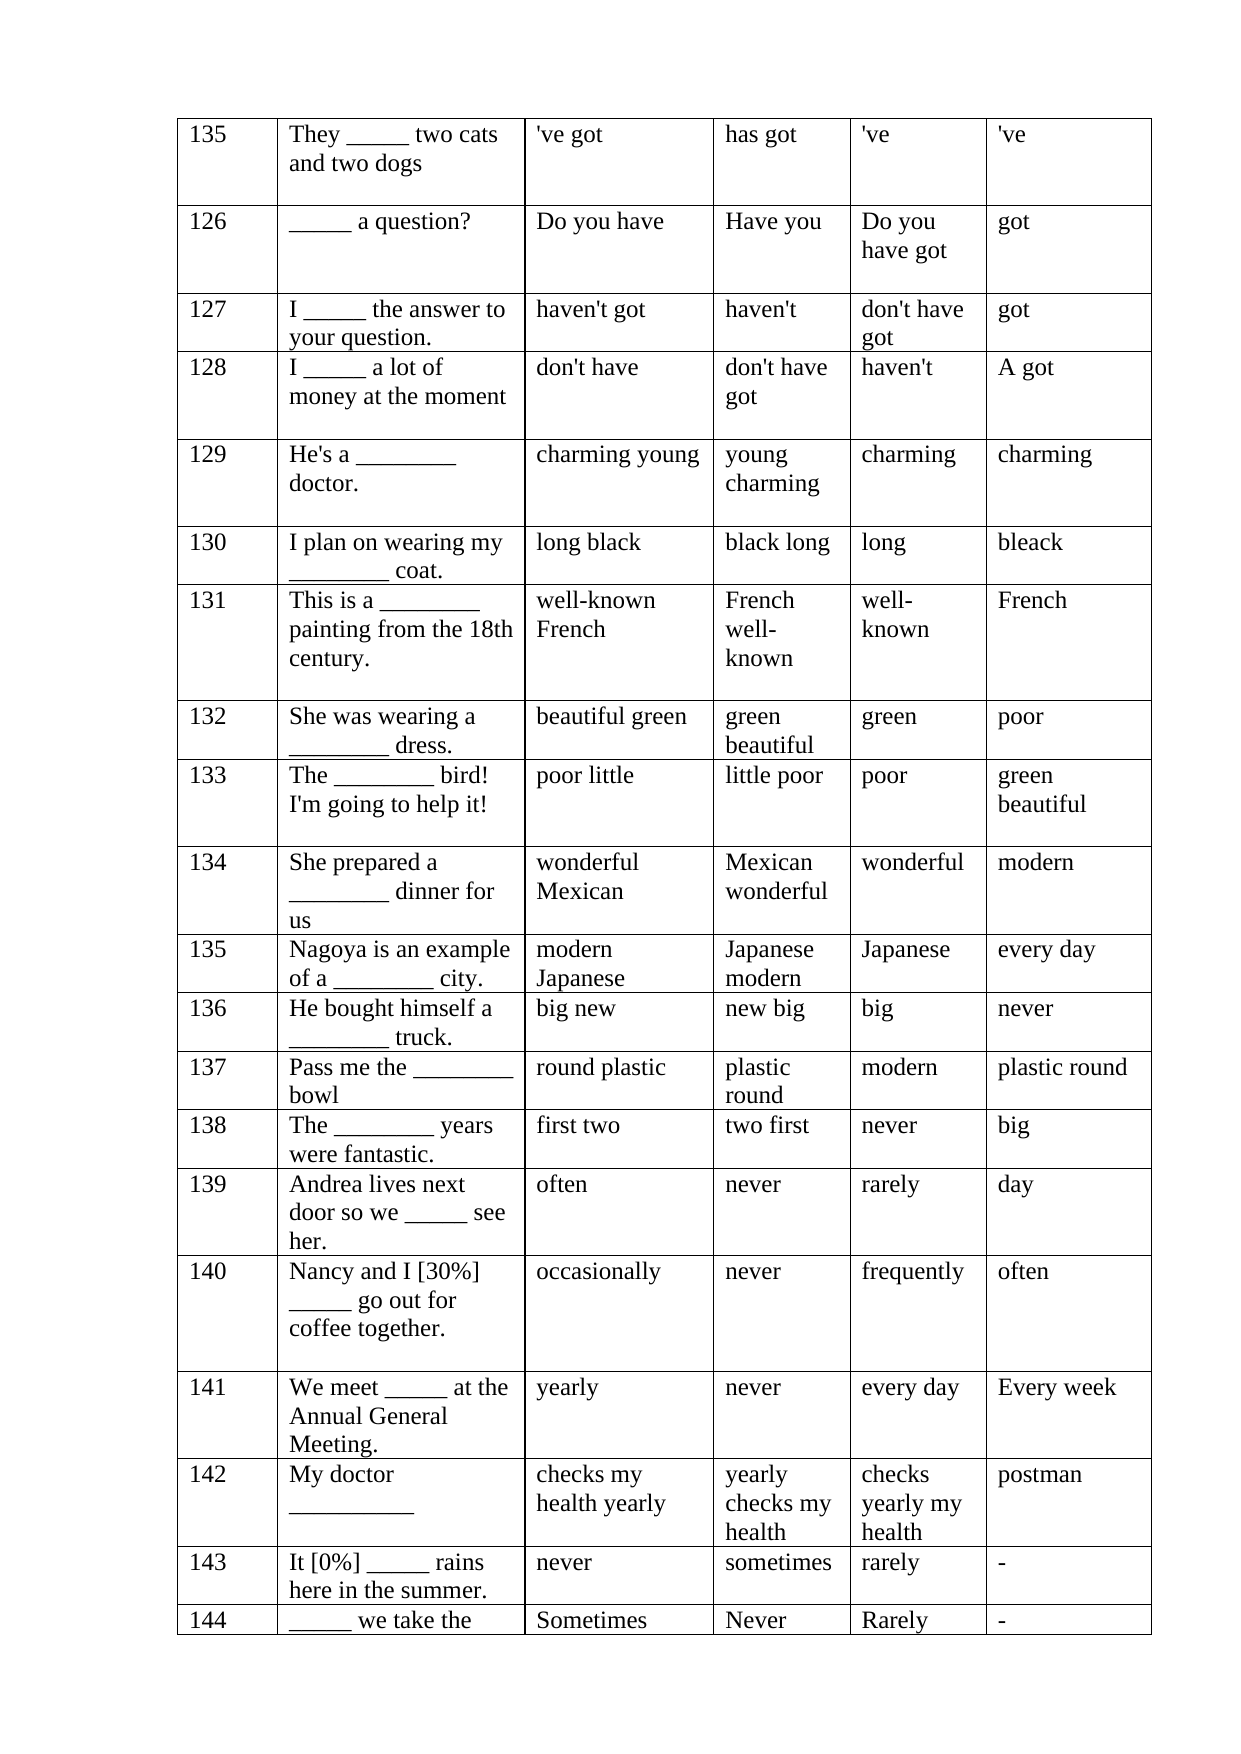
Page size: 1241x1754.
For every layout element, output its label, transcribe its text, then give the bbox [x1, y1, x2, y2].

table_cell long black [526, 527, 713, 584]
table_cell frequently [851, 1256, 986, 1371]
table_cell yearly [526, 1372, 713, 1458]
table_cell often [987, 1256, 1151, 1371]
table_cell Have you [714, 206, 850, 293]
table_cell green beautiful [714, 701, 850, 759]
table_cell 've [987, 119, 1151, 205]
table_cell bleack [987, 527, 1151, 584]
table_cell I plan on wearing my ________ coat. [278, 527, 524, 584]
table_cell 130 [178, 527, 277, 584]
table_cell 135 [178, 119, 277, 205]
table_cell 133 [178, 760, 277, 846]
table_cell 137 [178, 1052, 277, 1109]
table_cell Andrea lives next door so we _____ see her. [278, 1169, 524, 1255]
table_cell every day [987, 935, 1151, 992]
table_cell big [987, 1110, 1151, 1168]
table_cell It [0%] _____ rains here in the summer. [278, 1547, 524, 1604]
table_cell 136 [178, 993, 277, 1051]
table_cell big new [526, 993, 713, 1051]
table_cell They _____ two cats and two dogs [278, 119, 524, 205]
table_cell often [526, 1169, 713, 1255]
table_cell checks yearly my health [851, 1459, 986, 1546]
table_cell 138 [178, 1110, 277, 1168]
table_cell Japanese [851, 935, 986, 992]
table_cell - [987, 1547, 1151, 1604]
table_cell don't have got [714, 352, 850, 438]
table_cell The ________ bird! I'm going to help it! [278, 760, 524, 846]
table_cell _____ a question? [278, 206, 524, 293]
table_cell 've [851, 119, 986, 205]
table_cell black long [714, 527, 850, 584]
table_cell green beautiful [987, 760, 1151, 846]
table_cell checks my health yearly [526, 1459, 713, 1546]
table_cell well-known [851, 585, 986, 700]
table_cell Japanese modern [714, 935, 850, 992]
table_cell Every week [987, 1372, 1151, 1458]
table_cell plastic round [714, 1052, 850, 1109]
table_cell new big [714, 993, 850, 1051]
table_cell occasionally [526, 1256, 713, 1371]
table_cell never [987, 993, 1151, 1051]
table_cell well-known French [526, 585, 713, 700]
table_cell sometimes [714, 1547, 850, 1604]
table_cell My doctor __________ [278, 1459, 524, 1546]
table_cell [278, 1605, 524, 1634]
table_cell 141 [178, 1372, 277, 1458]
table_cell 140 [178, 1256, 277, 1371]
table_cell green [851, 701, 986, 759]
table_cell French well-known [714, 585, 850, 700]
table_cell The ________ years were fantastic. [278, 1110, 524, 1168]
table_cell Nancy and I [30%] _____ go out for coffee together. [278, 1256, 524, 1371]
table_cell 144 [178, 1605, 277, 1634]
table_cell French [987, 585, 1151, 700]
table_cell charming young [526, 440, 713, 526]
table_cell 134 [178, 847, 277, 933]
table_cell two first [714, 1110, 850, 1168]
table_cell He's a ________ doctor. [278, 440, 524, 526]
table_cell poor little [526, 760, 713, 846]
table_cell haven't got [526, 294, 713, 351]
table_cell rarely [851, 1169, 986, 1255]
table_cell beautiful green [526, 701, 713, 759]
table_cell She was wearing a ________ dress. [278, 701, 524, 759]
table_cell 142 [178, 1459, 277, 1546]
table_cell 127 [178, 294, 277, 351]
table_cell round plastic [526, 1052, 713, 1109]
table_cell long [851, 527, 986, 584]
table_cell never [714, 1256, 850, 1371]
table_cell We meet _____ at the Annual General Meeting. [278, 1372, 524, 1458]
table_cell yearly checks my health [714, 1459, 850, 1546]
table_cell 143 [178, 1547, 277, 1604]
table_cell charming [987, 440, 1151, 526]
table_cell plastic round [987, 1052, 1151, 1109]
table_cell never [714, 1169, 850, 1255]
table_cell I _____ the answer to your question. [278, 294, 524, 351]
table_cell A got [987, 352, 1151, 438]
table_cell never [526, 1547, 713, 1604]
table_cell modern [987, 847, 1151, 933]
table_cell Sometimes [526, 1605, 713, 1634]
table_cell - [987, 1605, 1151, 1634]
table_cell young charming [714, 440, 850, 526]
table_cell day [987, 1169, 1151, 1255]
table_cell rarely [851, 1547, 986, 1604]
table_cell 135 [178, 935, 277, 992]
table_cell got [987, 294, 1151, 351]
table_cell don't have [526, 352, 713, 438]
table_cell 139 [178, 1169, 277, 1255]
table_cell 've got [526, 119, 713, 205]
table_cell Do you have [526, 206, 713, 293]
table_cell This is a ________ painting from the 18th century. [278, 585, 524, 700]
table_cell haven't [714, 294, 850, 351]
table_cell 132 [178, 701, 277, 759]
table_cell Nagoya is an example of a ________ city. [278, 935, 524, 992]
table_cell He bought himself a ________ truck. [278, 993, 524, 1051]
table_cell wonderful [851, 847, 986, 933]
table_cell got [987, 206, 1151, 293]
table_cell 128 [178, 352, 277, 438]
table_cell Pass me the ________ bowl [278, 1052, 524, 1109]
table_cell Mexican wonderful [714, 847, 850, 933]
table_cell every day [851, 1372, 986, 1458]
table_cell She prepared a ________ dinner for us [278, 847, 524, 933]
table_cell charming [851, 440, 986, 526]
table_cell has got [714, 119, 850, 205]
table_cell 131 [178, 585, 277, 700]
table_cell poor [987, 701, 1151, 759]
table_cell Rarely [851, 1605, 986, 1634]
table_cell modern [851, 1052, 986, 1109]
table_cell big [851, 993, 986, 1051]
table_cell 126 [178, 206, 277, 293]
table_cell I _____ a lot of money at the moment [278, 352, 524, 438]
table_cell first two [526, 1110, 713, 1168]
table_cell Do you have got [851, 206, 986, 293]
table_cell never [714, 1372, 850, 1458]
table_cell little poor [714, 760, 850, 846]
table_cell haven't [851, 352, 986, 438]
table_cell wonderful Mexican [526, 847, 713, 933]
table_cell Never [714, 1605, 850, 1634]
table_cell poor [851, 760, 986, 846]
table_cell modern Japanese [526, 935, 713, 992]
table_cell never [851, 1110, 986, 1168]
table_cell don't have got [851, 294, 986, 351]
table_cell 129 [178, 440, 277, 526]
table_cell postman [987, 1459, 1151, 1546]
